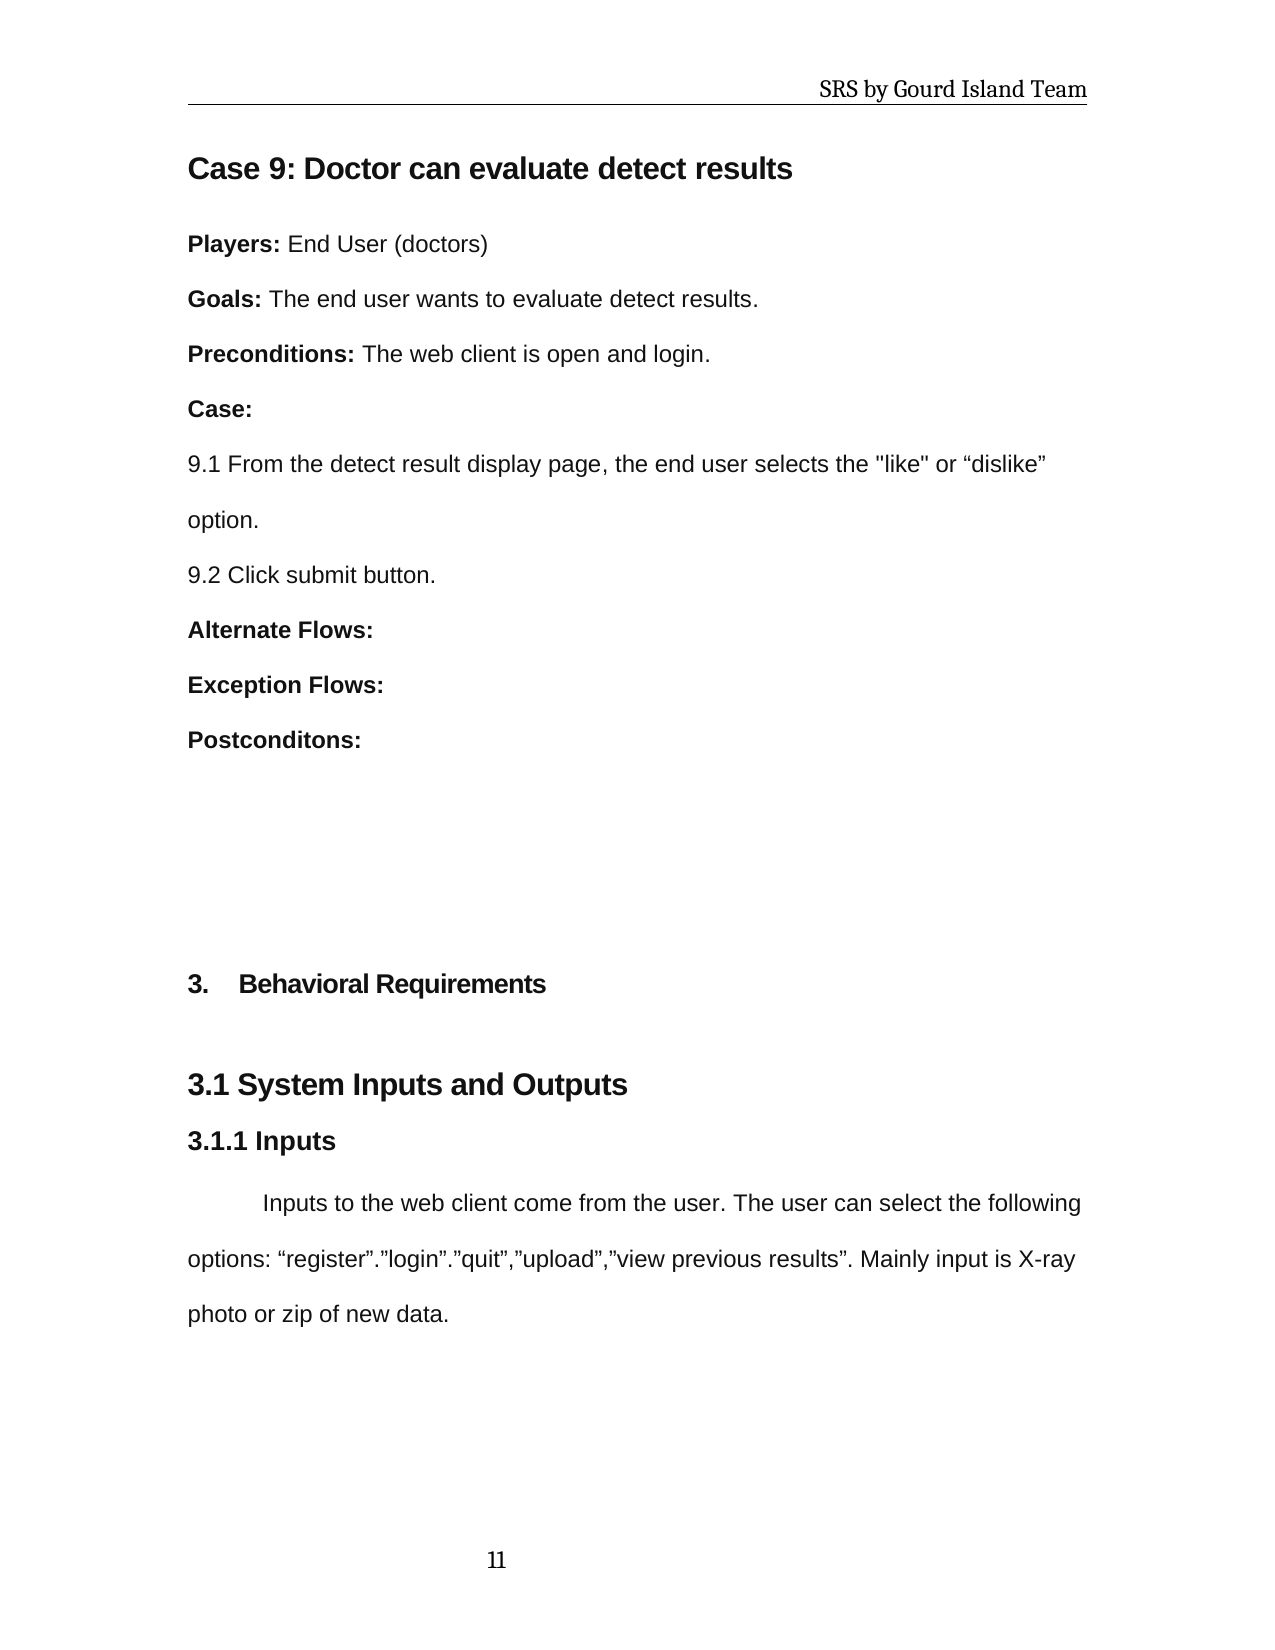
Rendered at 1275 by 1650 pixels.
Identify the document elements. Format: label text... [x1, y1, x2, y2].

subtitle 3.1.1 Inputs [187, 1125, 1087, 1156]
subtitle Case 9: Doctor can evaluate detect results [187, 150, 1087, 186]
text Alternate Flows: Exception Flows: Postconditons: [187, 616, 1087, 754]
subtitle 3. Behavioral Requirements [187, 968, 1087, 999]
text Players: End User (doctors) Goals: The end user wants to evaluate detect results. [187, 229, 1087, 312]
subtitle 3.1 System Inputs and Outputs [187, 1066, 1087, 1101]
text Preconditions: The web client is open and login. Case: 9.1 From the detect result display page, the end user selects the "like" or “dislike” option. 9.2 Click submit button. [187, 340, 1087, 588]
text Inputs to the web client come from the user. The user can select the following options: “register”.”login”.”quit”,”upload”,”view previous results”. Mainly input is X-ray photo or zip of new data. [187, 1189, 1087, 1382]
